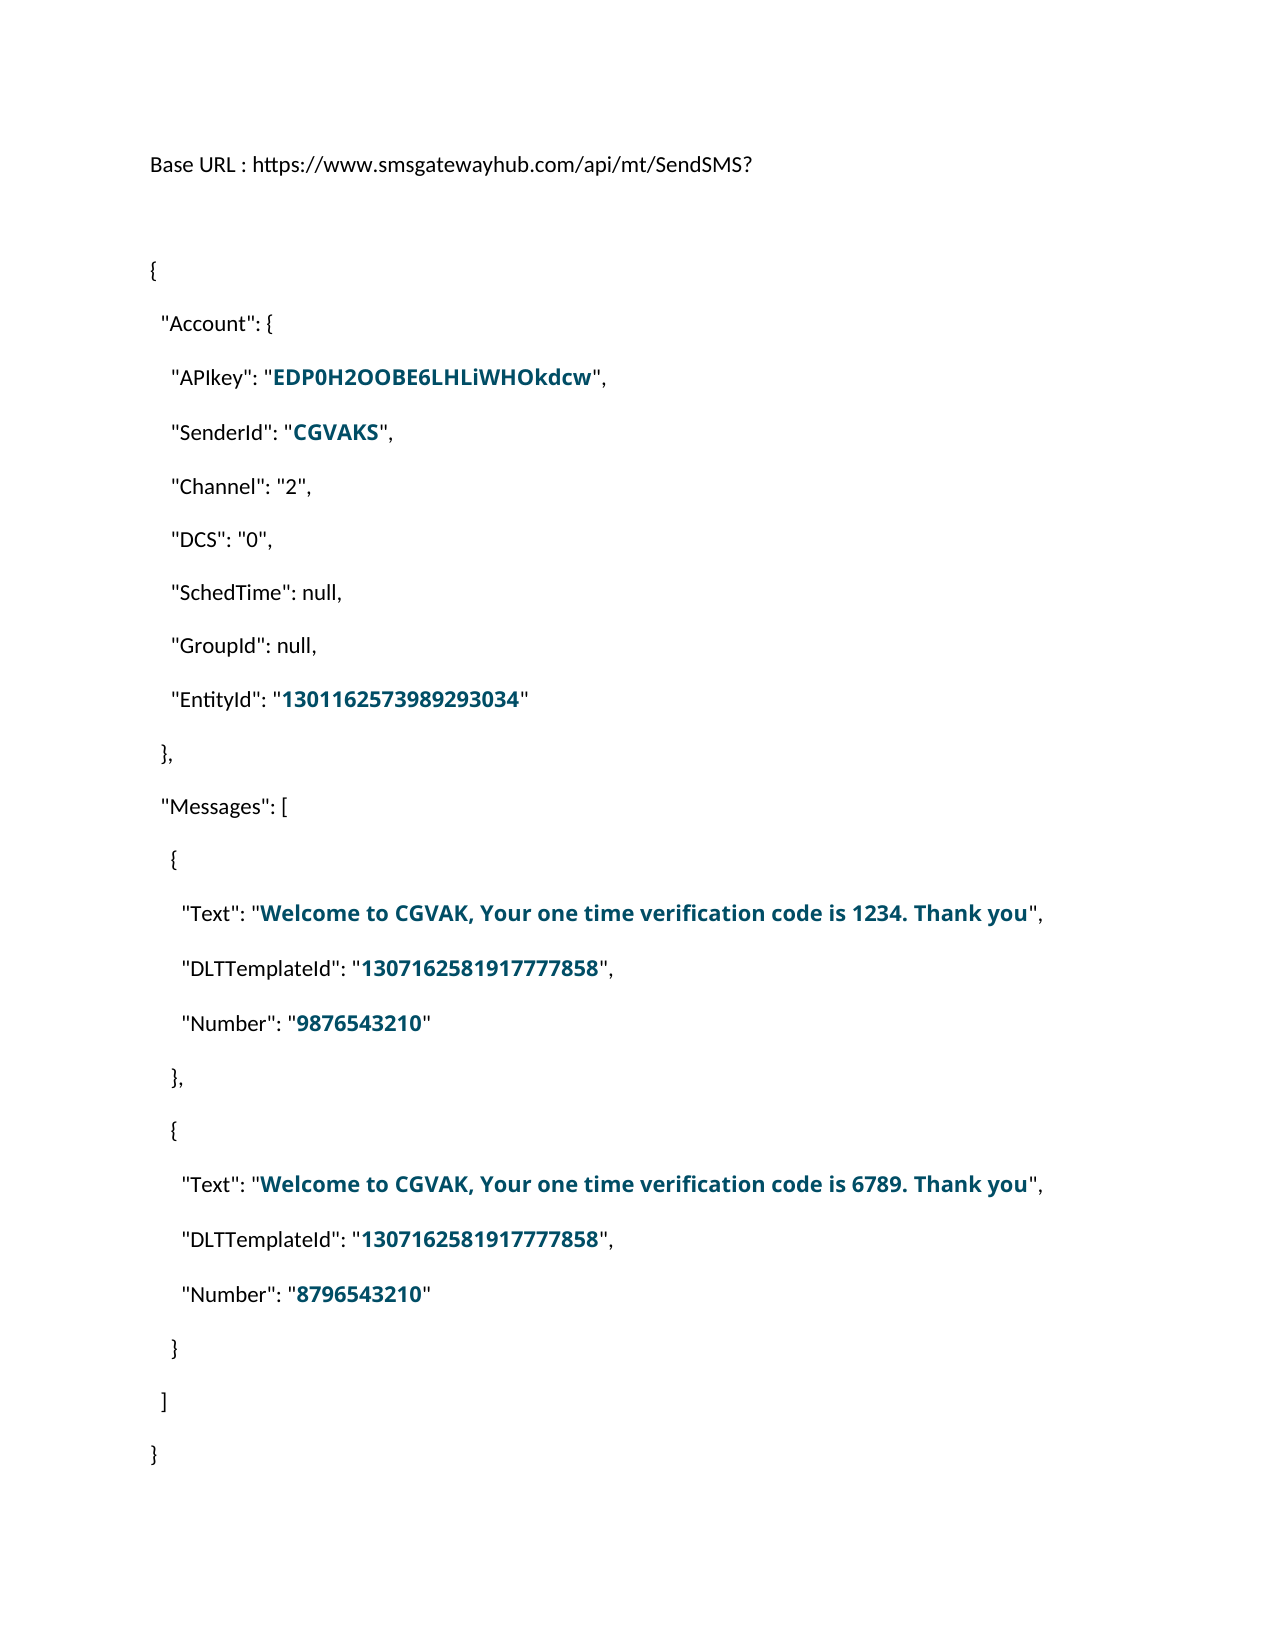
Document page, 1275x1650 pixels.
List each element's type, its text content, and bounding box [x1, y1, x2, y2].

text { [150, 256, 1125, 284]
text "EntityId": "1301162573989293034" [519, 684, 1125, 714]
text "SchedTime": null, [150, 578, 1125, 606]
text "DLTTemplateId": "1307162581917777858", [150, 1224, 361, 1254]
text { [150, 1116, 1125, 1144]
text } [150, 1440, 1125, 1468]
text { [150, 845, 1125, 873]
text "DLTTemplateId": "1307162581917777858", [599, 1224, 1125, 1254]
text "Number": "9876543210" [422, 1008, 1125, 1038]
text "Number": "8796543210" [150, 1279, 296, 1309]
text Base URL : https://www.smsgatewayhub.com/api/mt/SendSMS? [150, 150, 1125, 178]
text "Channel": "2", [150, 472, 1125, 500]
text "Account": { [150, 309, 1125, 337]
text "Number": "8796543210" [422, 1279, 1125, 1309]
text "EntityId": "1301162573989293034" [150, 684, 281, 714]
text ] [150, 1387, 1125, 1415]
text "SenderId": "CGVAKS", [378, 417, 1125, 447]
text "Number": "9876543210" [150, 1008, 296, 1038]
text "GroupId": null, [150, 631, 1125, 659]
text "APIkey": "EDP0H2OOBE6LHLiWHOkdcw", [592, 362, 1125, 392]
text "DCS": "0", [150, 525, 1125, 553]
text "APIkey": "EDP0H2OOBE6LHLiWHOkdcw", [150, 362, 273, 392]
text } [150, 1334, 1125, 1362]
text }, [150, 1063, 1125, 1091]
text "DLTTemplateId": "1307162581917777858", [599, 953, 1125, 983]
text "DLTTemplateId": "1307162581917777858", [150, 953, 361, 983]
text "SenderId": "CGVAKS", [150, 417, 293, 447]
text }, [150, 739, 1125, 767]
text "Messages": [ [150, 792, 1125, 820]
